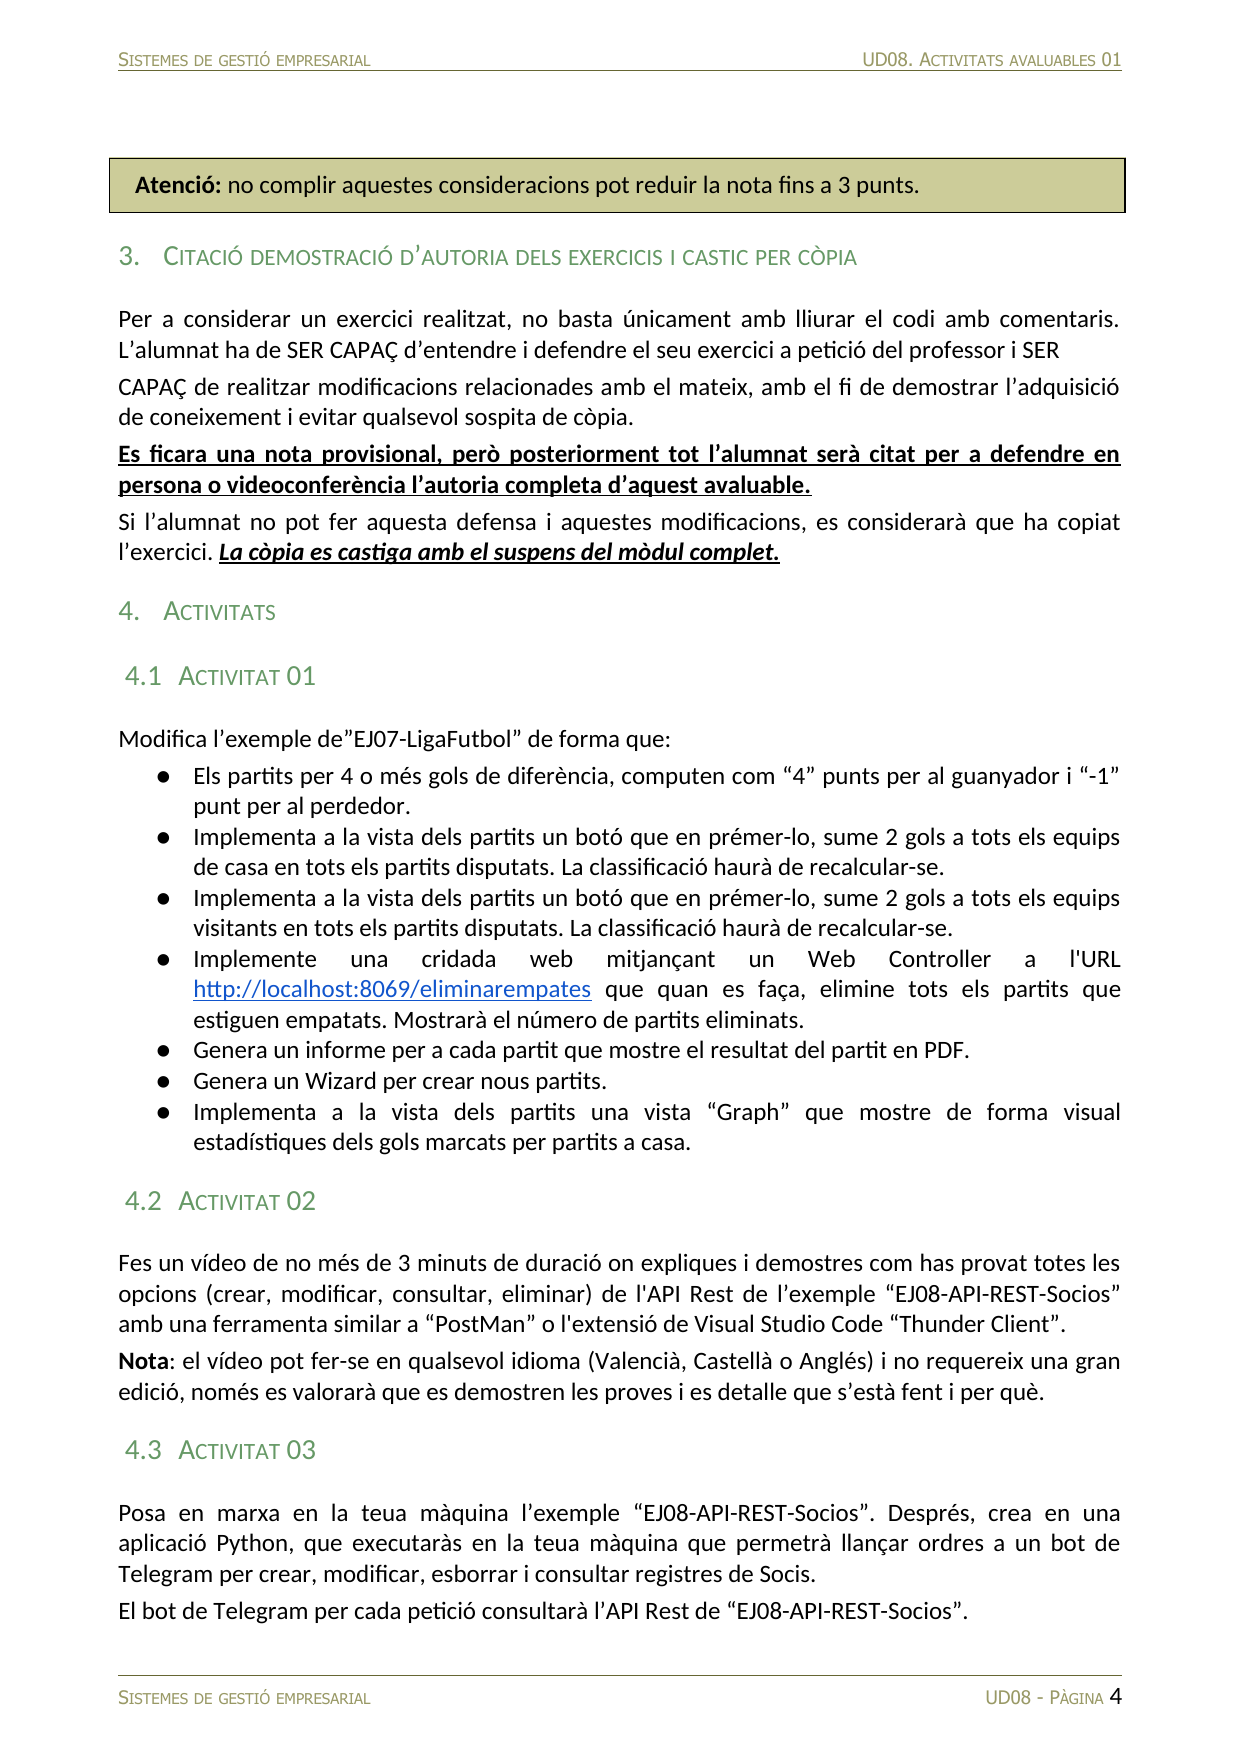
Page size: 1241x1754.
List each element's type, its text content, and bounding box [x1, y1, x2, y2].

text Per a considerar un exercici realitzat, no basta únicament amb lliurar el codi amb comentaris. L’alumnat ha de SER CAPAÇ d’entendre i defendre el seu exercici a petició del professor i SER [118, 303, 1122, 364]
list Implementa a la vista dels partits un botó que en prémer-lo, sume 2 gols a tots els equips de casa en tots els partits disputats. La classificació haurà de recalcular-se. [156, 821, 1122, 882]
subtitle Activitat 01 [118, 657, 1122, 693]
subtitle Activitats [118, 592, 1122, 627]
list Els partits per 4 o més gols de diferència, computen com “4” punts per al guanyador i “-1” punt per al perdedor. [156, 760, 1122, 821]
list Implementa a la vista dels partits una vista “Graph” que mostre de forma visual estadístiques dels gols marcats per partits a casa. [156, 1096, 1122, 1157]
text Es ficara una nota provisional, però posteriorment tot l’alumnat serà citat per a defendre en persona o videoconferència l’autoria completa d’aquest avaluable. [118, 438, 1122, 499]
text Posa en marxa en la teua màquina l’exemple “EJ08-API-REST-Socios”. Després, crea en una aplicació Python, que executaràs en la teua màquina que permetrà llançar ordres a un bot de Telegram per crear, modificar, esborrar i consultar registres de Socis. [118, 1497, 1122, 1588]
subtitle Activitat 02 [118, 1182, 1122, 1217]
text ❕ Atenció: no complir aquestes consideracions pot reduir la nota fins a 3 punts. [110, 159, 1124, 212]
text Nota: el vídeo pot fer-se en qualsevol idioma (Valencià, Castellà o Anglés) i no requereix una gran edició, només es valorarà que es demostren les proves i es detalle que s’està fent i per què. [118, 1345, 1122, 1406]
text Modifica l’exemple de”EJ07-LigaFutbol” de forma que: [118, 723, 1122, 753]
list Genera un informe per a cada partit que mostre el resultat del partit en PDF. [156, 1035, 1122, 1065]
text CAPAÇ de realitzar modificacions relacionades amb el mateix, amb el fi de demostrar l’adquisició de coneixement i evitar qualsevol sospita de còpia. [118, 371, 1122, 432]
list Implementa a la vista dels partits un botó que en prémer-lo, sume 2 gols a tots els equips visitants en tots els partits disputats. La classificació haurà de recalcular-se. [156, 882, 1122, 943]
text Fes un vídeo de no més de 3 minuts de duració on expliques i demostres com has provat totes les opcions (crear, modificar, consultar, eliminar) de l'API Rest de l’exemple “EJ08-API-REST-Socios” amb una ferramenta similar a “PostMan” o l'extensió de Visual Studio Code “Thunder Client”. [118, 1247, 1122, 1339]
text Si l’alumnat no pot fer aquesta defensa i aquestes modificacions, es considerarà que ha copiat l’exercici. La còpia es castiga amb el suspens del mòdul complet. [118, 506, 1122, 567]
subtitle Activitat 03 [118, 1431, 1122, 1467]
text El bot de Telegram per cada petició consultarà l’API Rest de “EJ08-API-REST-Socios”. [118, 1595, 1122, 1625]
list Genera un Wizard per crear nous partits. [156, 1065, 1122, 1096]
list Implemente una cridada web mitjançant un Web Controller a l'URL http://localhost:8069/eliminarempates que quan es faça, elimine tots els partits que estiguen empatats. Mostrarà el número de partits eliminats. [156, 943, 1122, 1035]
subtitle Citació demostració d’autoria dels exercicis i castic per còpia [118, 237, 1122, 273]
